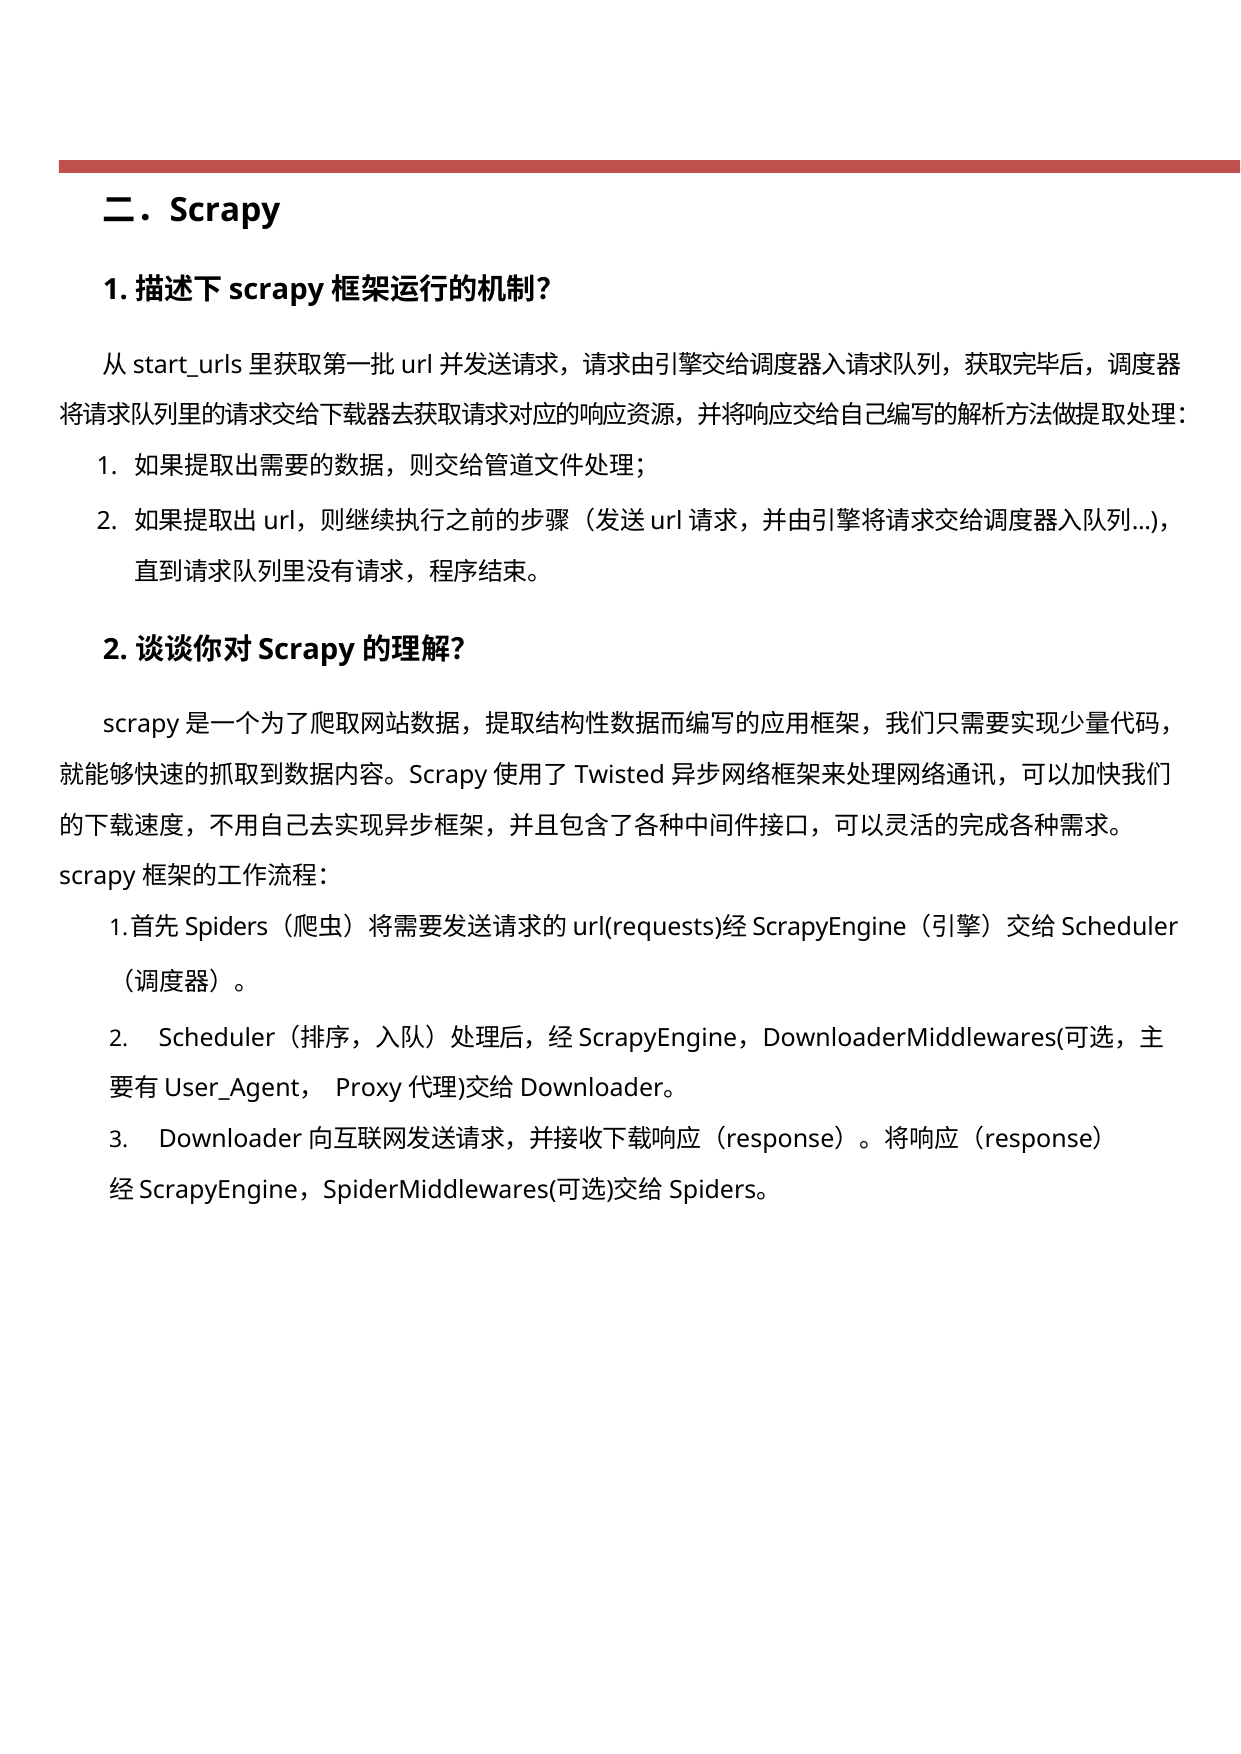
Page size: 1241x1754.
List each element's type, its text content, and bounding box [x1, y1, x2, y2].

subtitle 1. 描述下scrapy 框架运行的机制？ [103, 266, 1240, 308]
list 如果提取出需要的数据，则交给管道文件处理； [96, 446, 1240, 482]
text scrapy 是一个为了爬取网站数据，提取结构性数据而编写的应用框架，我们只需要实现少量代码， 就能够快速的抓取到数据内容。Scrapy 使用了 Twisted 异步网络框架来处理网络通讯，可以加快我们的下载速度，不用自己去实现异步框架，并且包含了各种中间件接口，可以灵活的完成各种需求。scrapy 框架的工作流程： [59, 704, 1189, 892]
subtitle 二．Scrapy [103, 183, 1240, 231]
list Scheduler（排序，入队）处理后，经 ScrapyEngine，DownloaderMiddlewares(可选，主要有 User_Agent， Proxy 代理)交给 Downloader。 [109, 1017, 1173, 1104]
list 首先 Spiders（爬虫）将需要发送请求的 url(requests)经 ScrapyEngine（引擎）交给 Scheduler [109, 907, 1240, 943]
picture [58, 160, 1241, 173]
text 从 start_urls 里获取第一批 url 并发送请求，请求由引擎交给调度器入请求队列，获取完毕后，调度器将请求队列里的请求交给下载器去获取请求对应的响应资源，并将响应交给自己编写的解析方法做提取处理： [59, 344, 1181, 431]
text （调度器）。 [109, 962, 1240, 998]
subtitle 2. 谈谈你对Scrapy 的理解？ [103, 626, 1240, 668]
list 如果提取出 url，则继续执行之前的步骤（发送 url 请求，并由引擎将请求交给调度器入队列...)， 直到请求队列里没有请求，程序结束。 [96, 501, 1193, 588]
list Downloader 向互联网发送请求，并接收下载响应（response）。将响应（response）经ScrapyEngine，SpiderMiddlewares(可选)交给 Spiders。 [109, 1118, 1124, 1206]
